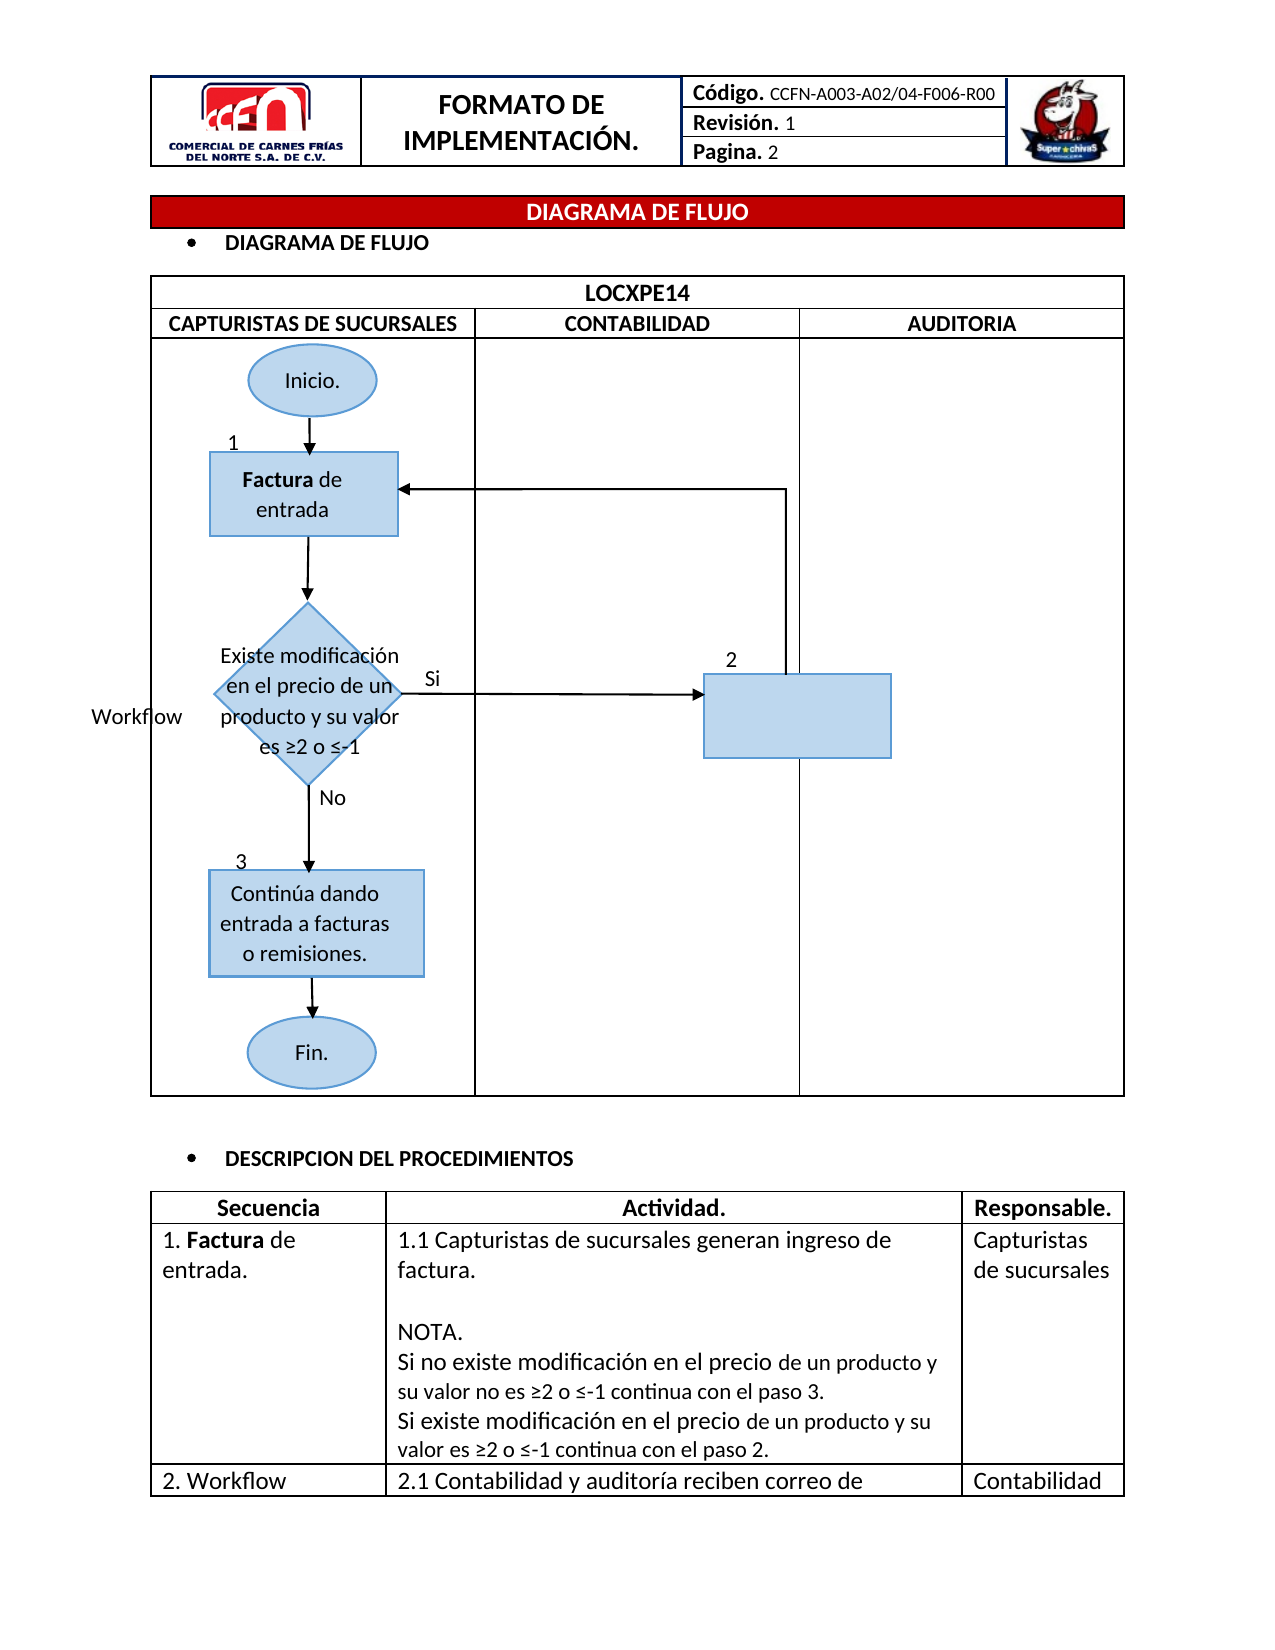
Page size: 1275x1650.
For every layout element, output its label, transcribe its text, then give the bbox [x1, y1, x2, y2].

table_cell CAPTURISTAS DE SUCURSALES [152, 309, 474, 337]
list DIAGRAMA DE FLUJO [187, 229, 1125, 257]
table_cell Contabilidad y auditoria [963, 1465, 1123, 1495]
table_header LOCXPE14 [152, 277, 1123, 307]
table_header DIAGRAMA DE FLUJO [152, 197, 1123, 227]
table_cell 1. Factura de entrada. [152, 1224, 385, 1463]
table_cell 2. Workflow [152, 1465, 385, 1495]
picture [162, 82, 350, 161]
table_cell [476, 491, 784, 693]
table_cell [152, 339, 474, 1095]
table_cell AUDITORIA [800, 309, 1123, 337]
table_cell 1.1 Capturistas de sucursales generan ingreso de factura. NOTA. Si no existe modificación en el precio de un producto y su valor no es ≥2 o ≤-1 continua con el paso 3. Si existe modificación en el precio de un producto y su valor es ≥2 o ≤-1 continua con el paso 2. [387, 1224, 961, 1463]
table_cell [800, 339, 1123, 1095]
table_header Actividad. [387, 1192, 961, 1223]
table_cell CONTABILIDAD [476, 309, 799, 337]
table_cell [476, 695, 799, 1095]
table_header Secuencia [152, 1192, 385, 1223]
picture [1019, 79, 1111, 164]
table_cell Capturistas de sucursales [963, 1224, 1123, 1463]
list DESCRIPCION DEL PROCEDIMIENTOS [187, 1144, 1125, 1172]
table_header Responsable. [963, 1192, 1123, 1223]
table_cell [476, 339, 799, 673]
